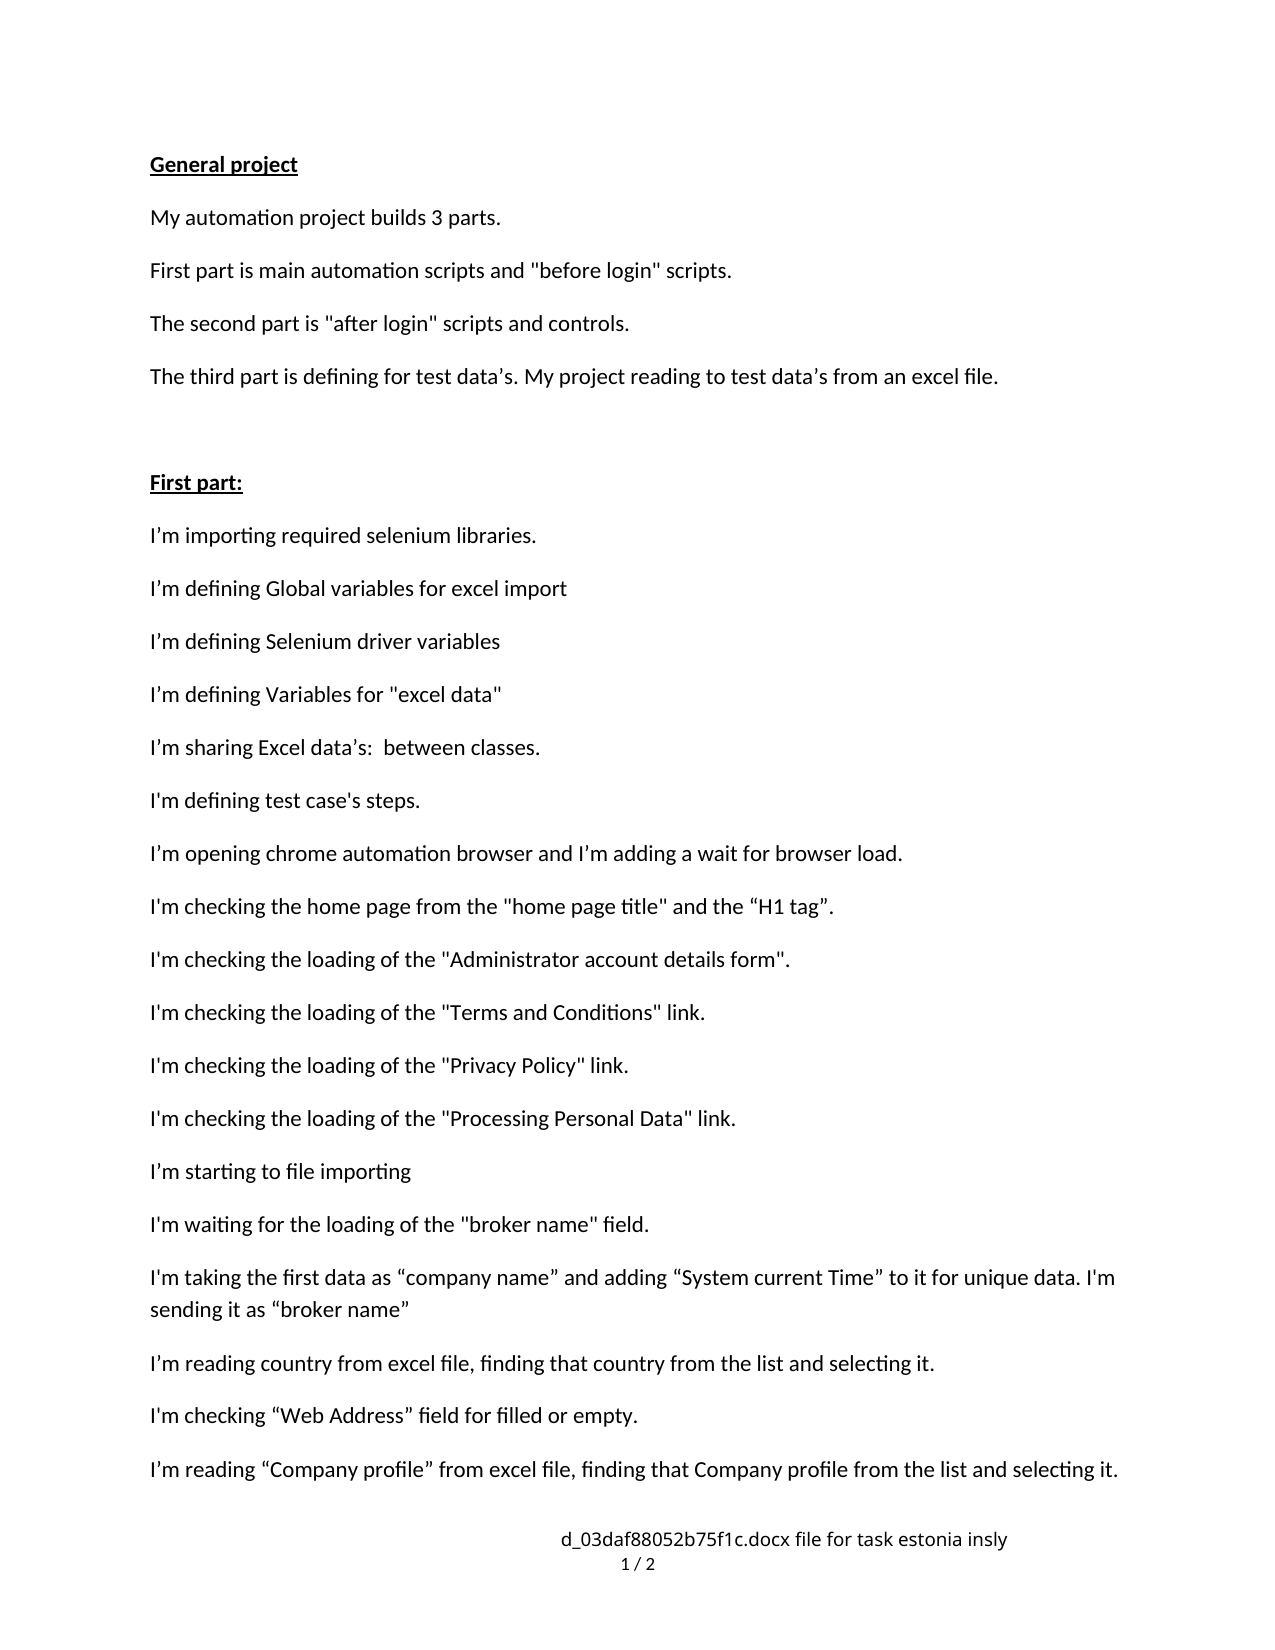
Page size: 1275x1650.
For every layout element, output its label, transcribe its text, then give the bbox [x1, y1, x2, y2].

text The second part is "after login" scripts and controls. [150, 309, 1125, 337]
text I'm checking the loading of the "Privacy Policy" link. [150, 1051, 1125, 1079]
text I'm checking the loading of the "Terms and Conditions" link. [150, 998, 1125, 1026]
text I’m reading country from excel file, finding that country from the list and selecting it. [150, 1349, 1125, 1377]
text I’m opening chrome automation browser and I’m adding a wait for browser load. [150, 839, 1125, 867]
text I’m sharing Excel data’s: between classes. [150, 733, 1125, 761]
text I'm checking the loading of the "Processing Personal Data" link. [150, 1104, 1125, 1132]
text I’m reading “Company profile” from excel file, finding that Company profile from the list and selecting it. [150, 1455, 1125, 1483]
text I’m defining Selenium driver variables [150, 627, 1125, 655]
text I’m starting to file importing [150, 1157, 1125, 1185]
text I’m importing required selenium libraries. [150, 521, 1125, 549]
text My automation project builds 3 parts. [150, 203, 1125, 231]
text I’m defining Variables for "excel data" [150, 680, 1125, 708]
text The third part is defining for test data’s. My project reading to test data’s from an excel file. [150, 362, 1125, 390]
text I'm checking “Web Address” field for filled or empty. [150, 1402, 1125, 1430]
text General project [150, 150, 1125, 178]
text I'm checking the loading of the "Administrator account details form". [150, 945, 1125, 973]
text I'm checking the home page from the "home page title" and the “H1 tag”. [150, 892, 1125, 920]
text I'm taking the first data as “company name” and adding “System current Time” to it for unique data. I'm sending it as “broker name” [150, 1263, 1125, 1324]
text First part is main automation scripts and "before login" scripts. [150, 256, 1125, 284]
text I'm waiting for the loading of the "broker name" field. [150, 1210, 1125, 1238]
text First part: [150, 468, 1125, 496]
text I’m defining Global variables for excel import [150, 574, 1125, 602]
text I'm defining test case's steps. [150, 786, 1125, 814]
